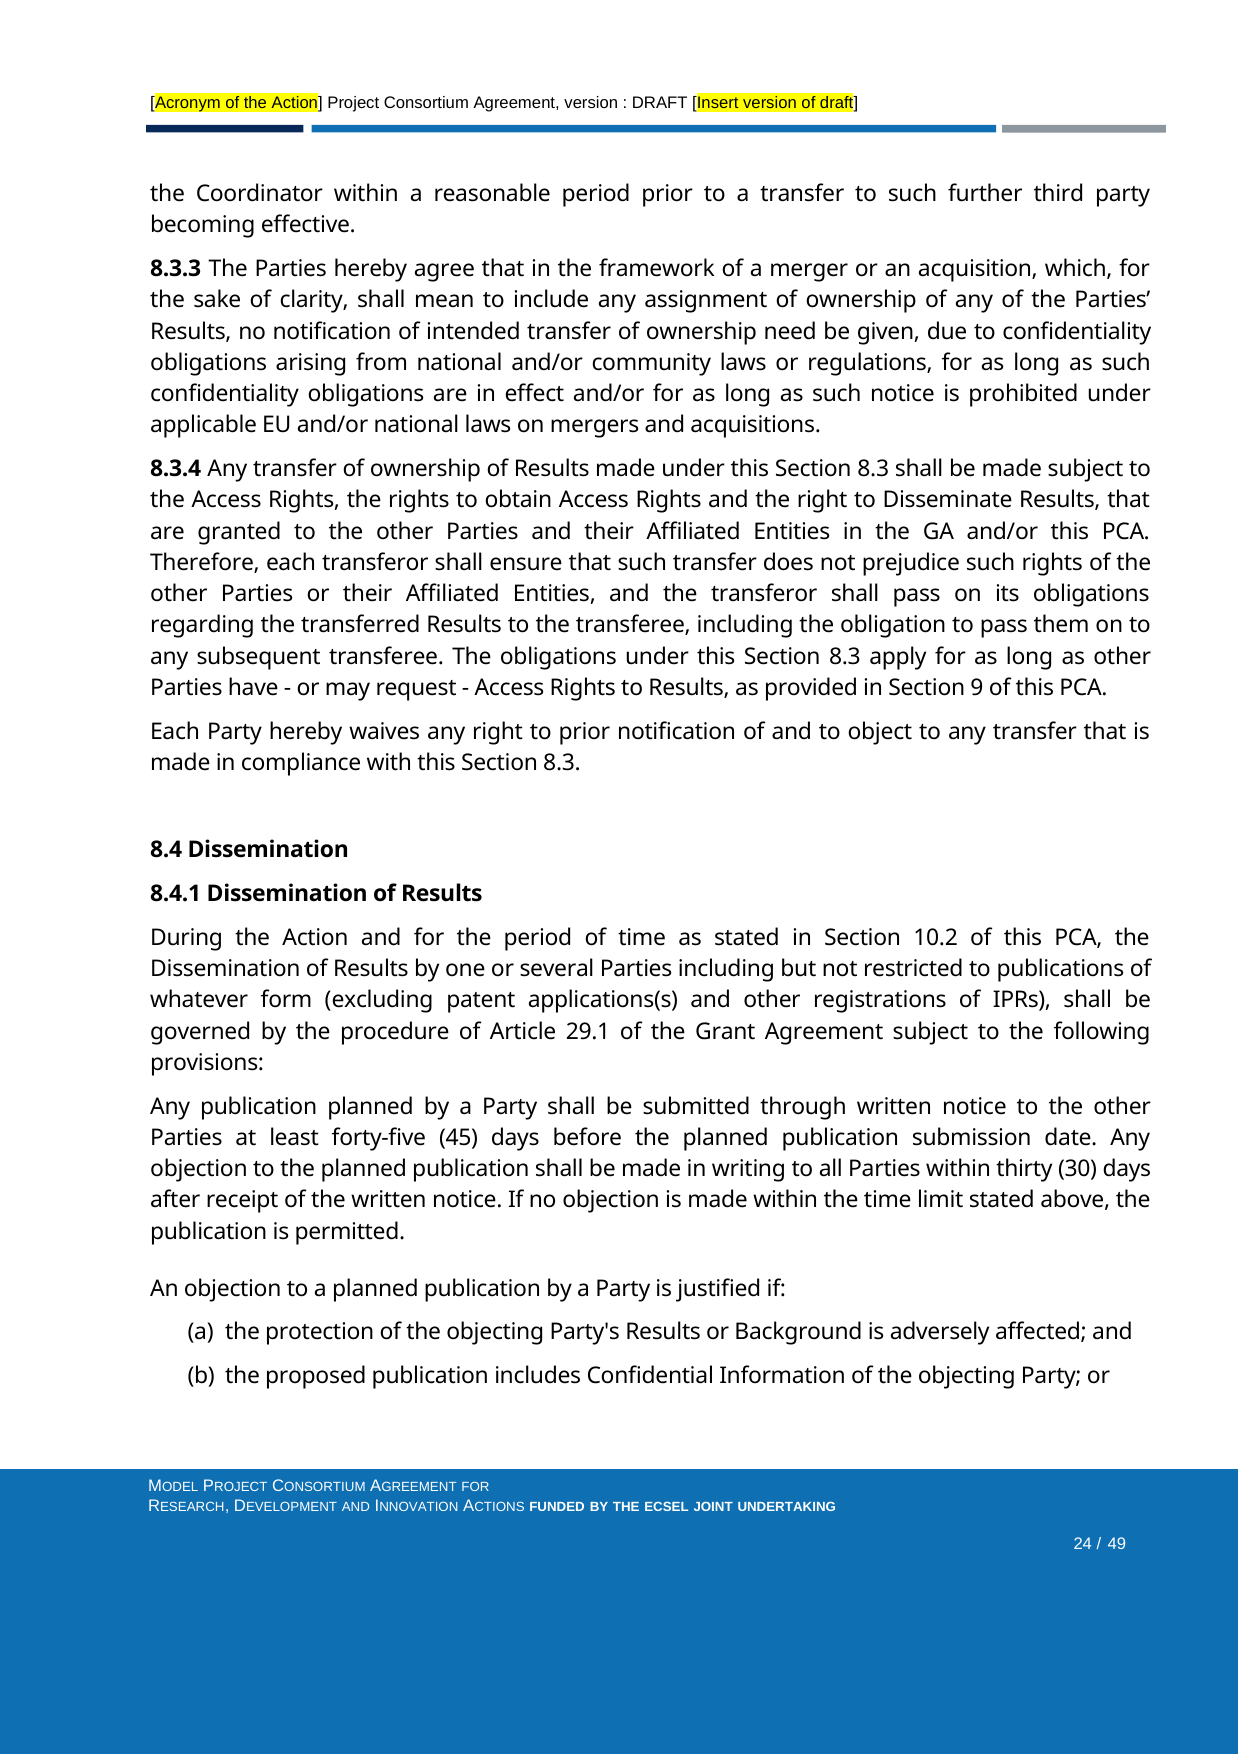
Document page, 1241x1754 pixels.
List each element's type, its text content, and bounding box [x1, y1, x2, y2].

list the proposed publication includes Confidential Information of the objecting Party; or [187, 1359, 1152, 1390]
list the protection of the objecting Party's Results or Background is adversely affected; and [187, 1315, 1152, 1346]
text Each Party hereby waives any right to prior notification of and to object to any transfer that is made in compliance with this Section 8.3. [150, 715, 1152, 777]
text 8.4.1 Dissemination of Results [150, 877, 1152, 908]
text 8.4 Dissemination [150, 833, 1152, 865]
text During the Action and for the period of time as stated in Section 10.2 of this PCA, the Dissemination of Results by one or several Parties including but not restricted to publications of whatever form (excluding patent applications(s) and other registrations of IPRs), shall be governed by the procedure of Article 29.1 of the Grant Agreement subject to the following provisions: [150, 921, 1152, 1077]
text An objection to a planned publication by a Party is justified if: [150, 1271, 1152, 1303]
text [150, 177, 1152, 240]
text Any publication planned by a Party shall be submitted through written notice to the other Parties at least forty-five (45) days before the planned publication submission date. Any objection to the planned publication shall be made in writing to all Parties within thirty (30) days after receipt of the written notice. If no objection is made within the time limit stated above, the publication is permitted. [150, 1090, 1152, 1246]
text 8.3.4 Any transfer of ownership of Results made under this Section 8.3 shall be made subject to the Access Rights, the rights to obtain Access Rights and the right to Disseminate Results, that are granted to the other Parties and their Affiliated Entities in the GA and/or this PCA. Therefore, each transferor shall ensure that such transfer does not prejudice such rights of the other Parties or their Affiliated Entities, and the transferor shall pass on its obligations regarding the transferred Results to the transferee, including the obligation to pass them on to any subsequent transferee. The obligations under this Section 8.3 apply for as long as other Parties have - or may request - Access Rights to Results, as provided in Section 9 of this PCA. [150, 452, 1152, 702]
text 8.3.3 The Parties hereby agree that in the framework of a merger or an acquisition, which, for the sake of clarity, shall mean to include any assignment of ownership of any of the Parties’ Results, no notification of intended transfer of ownership need be given, due to confidentiality obligations arising from national and/or community laws or regulations, for as long as such confidentiality obligations are in effect and/or for as long as such notice is prohibited under applicable EU and/or national laws on mergers and acquisitions. [150, 252, 1152, 440]
